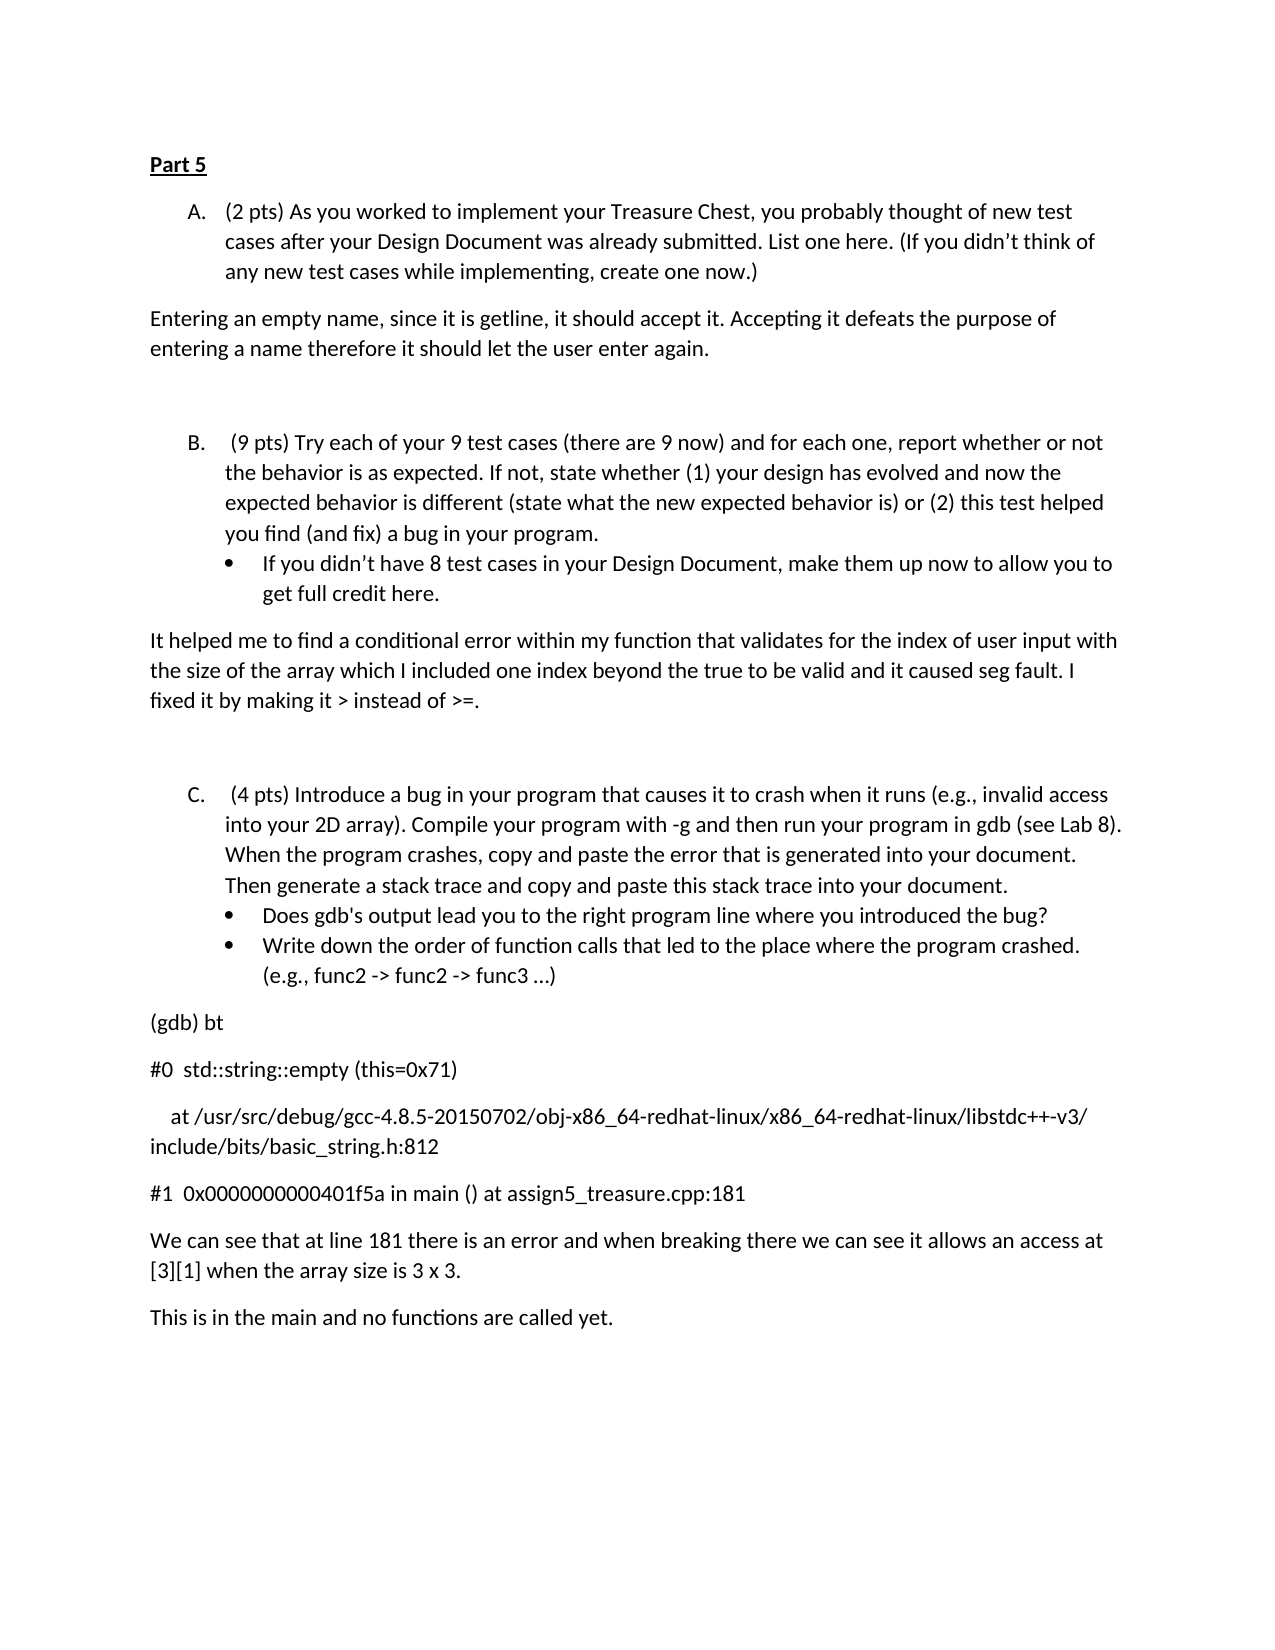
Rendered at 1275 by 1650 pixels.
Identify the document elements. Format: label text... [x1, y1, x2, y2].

text Entering an empty name, since it is getline, it should accept it. Accepting it defeats the purpose of entering a name therefore it should let the user enter again. [150, 304, 1125, 362]
list (4 pts) Introduce a bug in your program that causes it to crash when it runs (e.g., invalid access into your 2D array). Compile your program with -g and then run your program in gdb (see Lab 8). When the program crashes, copy and paste the error that is generated into your document. Then generate a stack trace and copy and paste this stack trace into your document. [187, 780, 1125, 899]
text We can see that at line 181 there is an error and when breaking there we can see it allows an access at [3][1] when the array size is 3 x 3. [150, 1226, 1125, 1284]
text (gdb) bt [150, 1008, 1125, 1036]
list Write down the order of function calls that led to the place where the program crashed. (e.g., func2 -> func2 -> func3 …) [225, 931, 1125, 989]
text #0 std::string::empty (this=0x71) [150, 1055, 1125, 1083]
list (2 pts) As you worked to implement your Treasure Chest, you probably thought of new test cases after your Design Document was already submitted. List one here. (If you didn’t think of any new test cases while implementing, create one now.) [187, 197, 1125, 285]
list If you didn’t have 8 test cases in your Design Document, make them up now to allow you to get full credit here. [225, 549, 1125, 607]
text This is in the main and no functions are called yet. [150, 1303, 1125, 1331]
text #1 0x0000000000401f5a in main () at assign5_treasure.cpp:181 [150, 1179, 1125, 1207]
text It helped me to find a conditional error within my function that validates for the index of user input with the size of the array which I included one index beyond the true to be valid and it caused seg fault. I fixed it by making it > instead of >=. [150, 626, 1125, 714]
list Does gdb's output lead you to the right program line where you introduced the bug? [225, 901, 1125, 929]
text at /usr/src/debug/gcc-4.8.5-20150702/obj-x86_64-redhat-linux/x86_64-redhat-linux/libstdc++-v3/include/bits/basic_string.h:812 [150, 1102, 1125, 1160]
list (9 pts) Try each of your 9 test cases (there are 9 now) and for each one, report whether or not the behavior is as expected. If not, state whether (1) your design has evolved and now the expected behavior is different (state what the new expected behavior is) or (2) this test helped you find (and fix) a bug in your program. [187, 428, 1125, 547]
text Part 5 [150, 150, 1125, 178]
